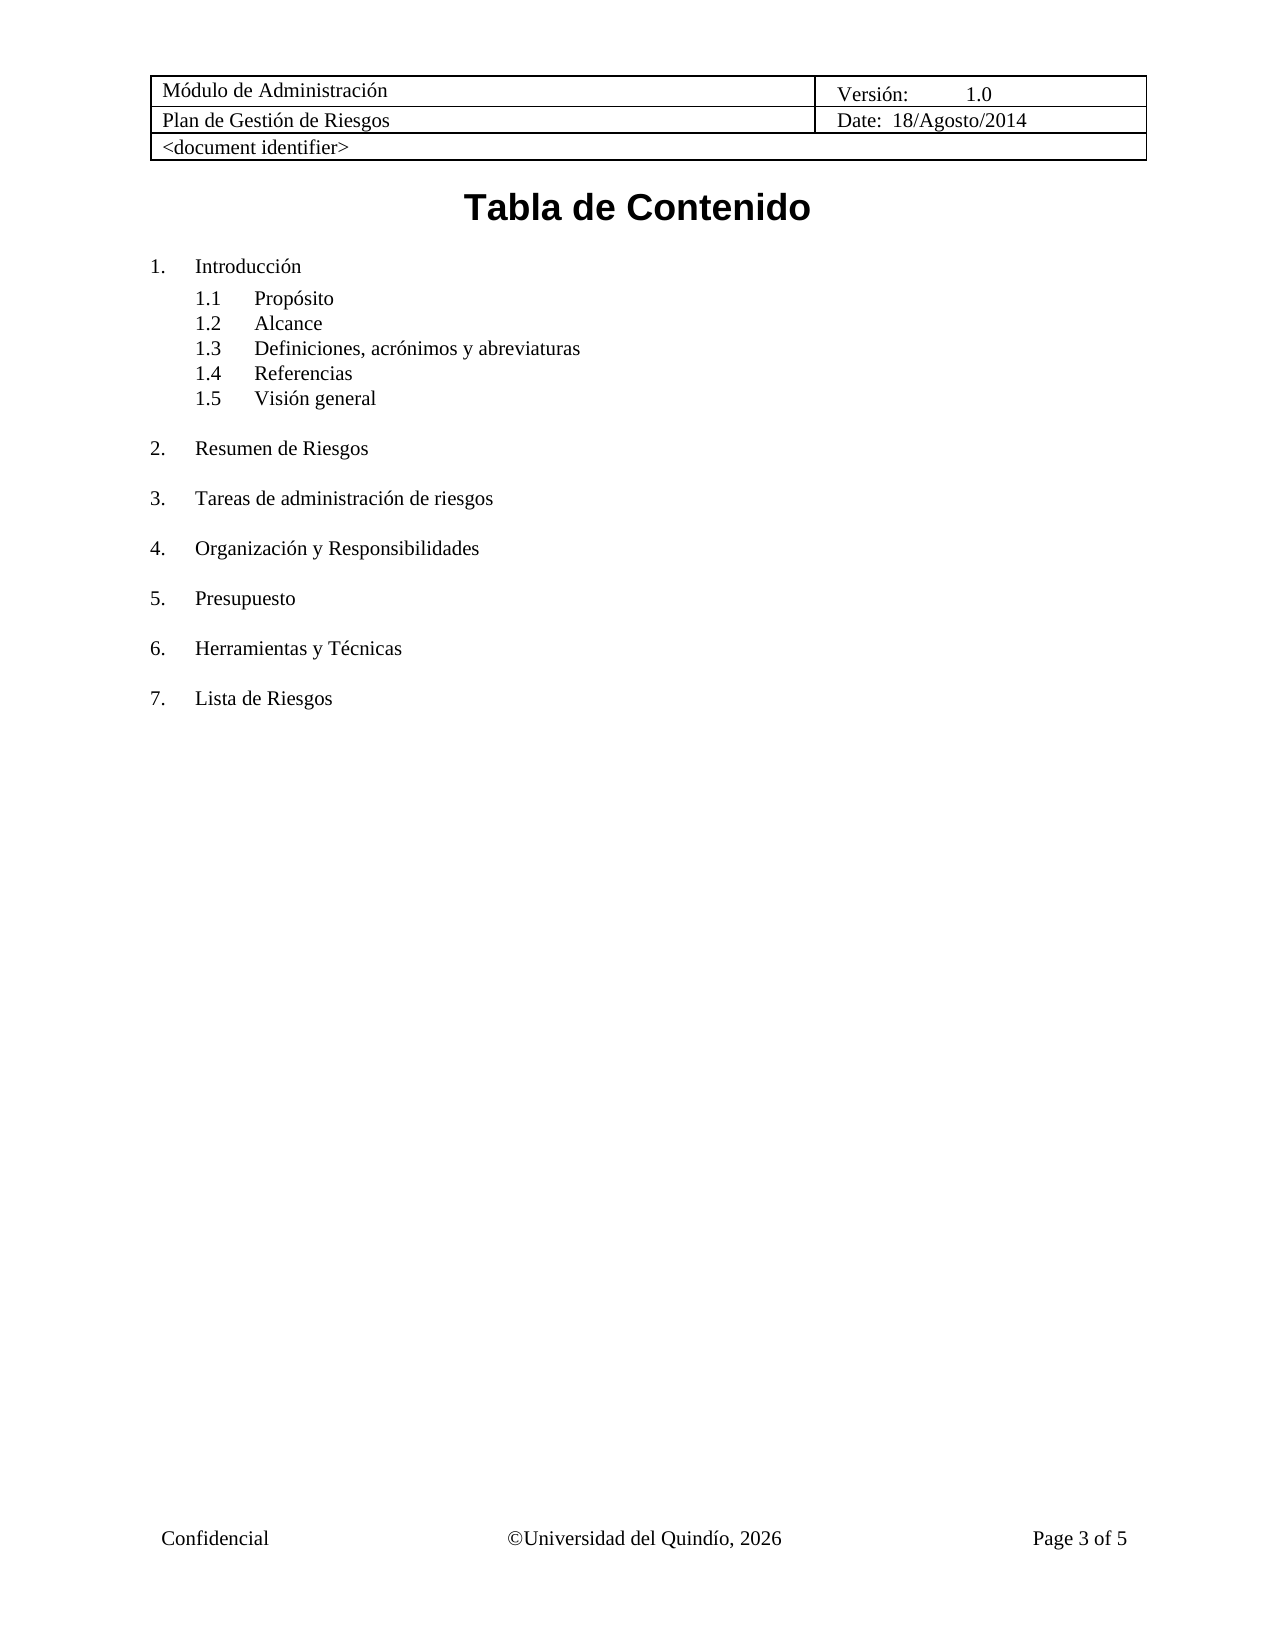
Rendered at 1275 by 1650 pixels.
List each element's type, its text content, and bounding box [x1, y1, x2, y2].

text 1. Introducción 4 [150, 253, 1050, 278]
text 2. Resumen de Riesgos 4 [150, 435, 1050, 460]
title Tabla de Contenido [150, 185, 1125, 228]
text 1.1 Propósito 4 [195, 285, 1050, 310]
text 3. Tareas de administración de riesgos 4 [150, 485, 1050, 510]
text 6. Herramientas y Técnicas 5 [150, 635, 1050, 660]
text 1.3 Definiciones, acrónimos y abreviaturas 4 [195, 335, 1050, 360]
text 5. Presupuesto 5 [150, 585, 1050, 610]
text 1.4 Referencias 4 [195, 360, 1050, 385]
text 7. Lista de Riesgos 5 [150, 685, 1050, 710]
text 1.5 Visión general 4 [195, 385, 1050, 410]
text 1.2 Alcance 4 [195, 310, 1050, 335]
text 4. Organización y Responsibilidades 4 [150, 535, 1050, 560]
